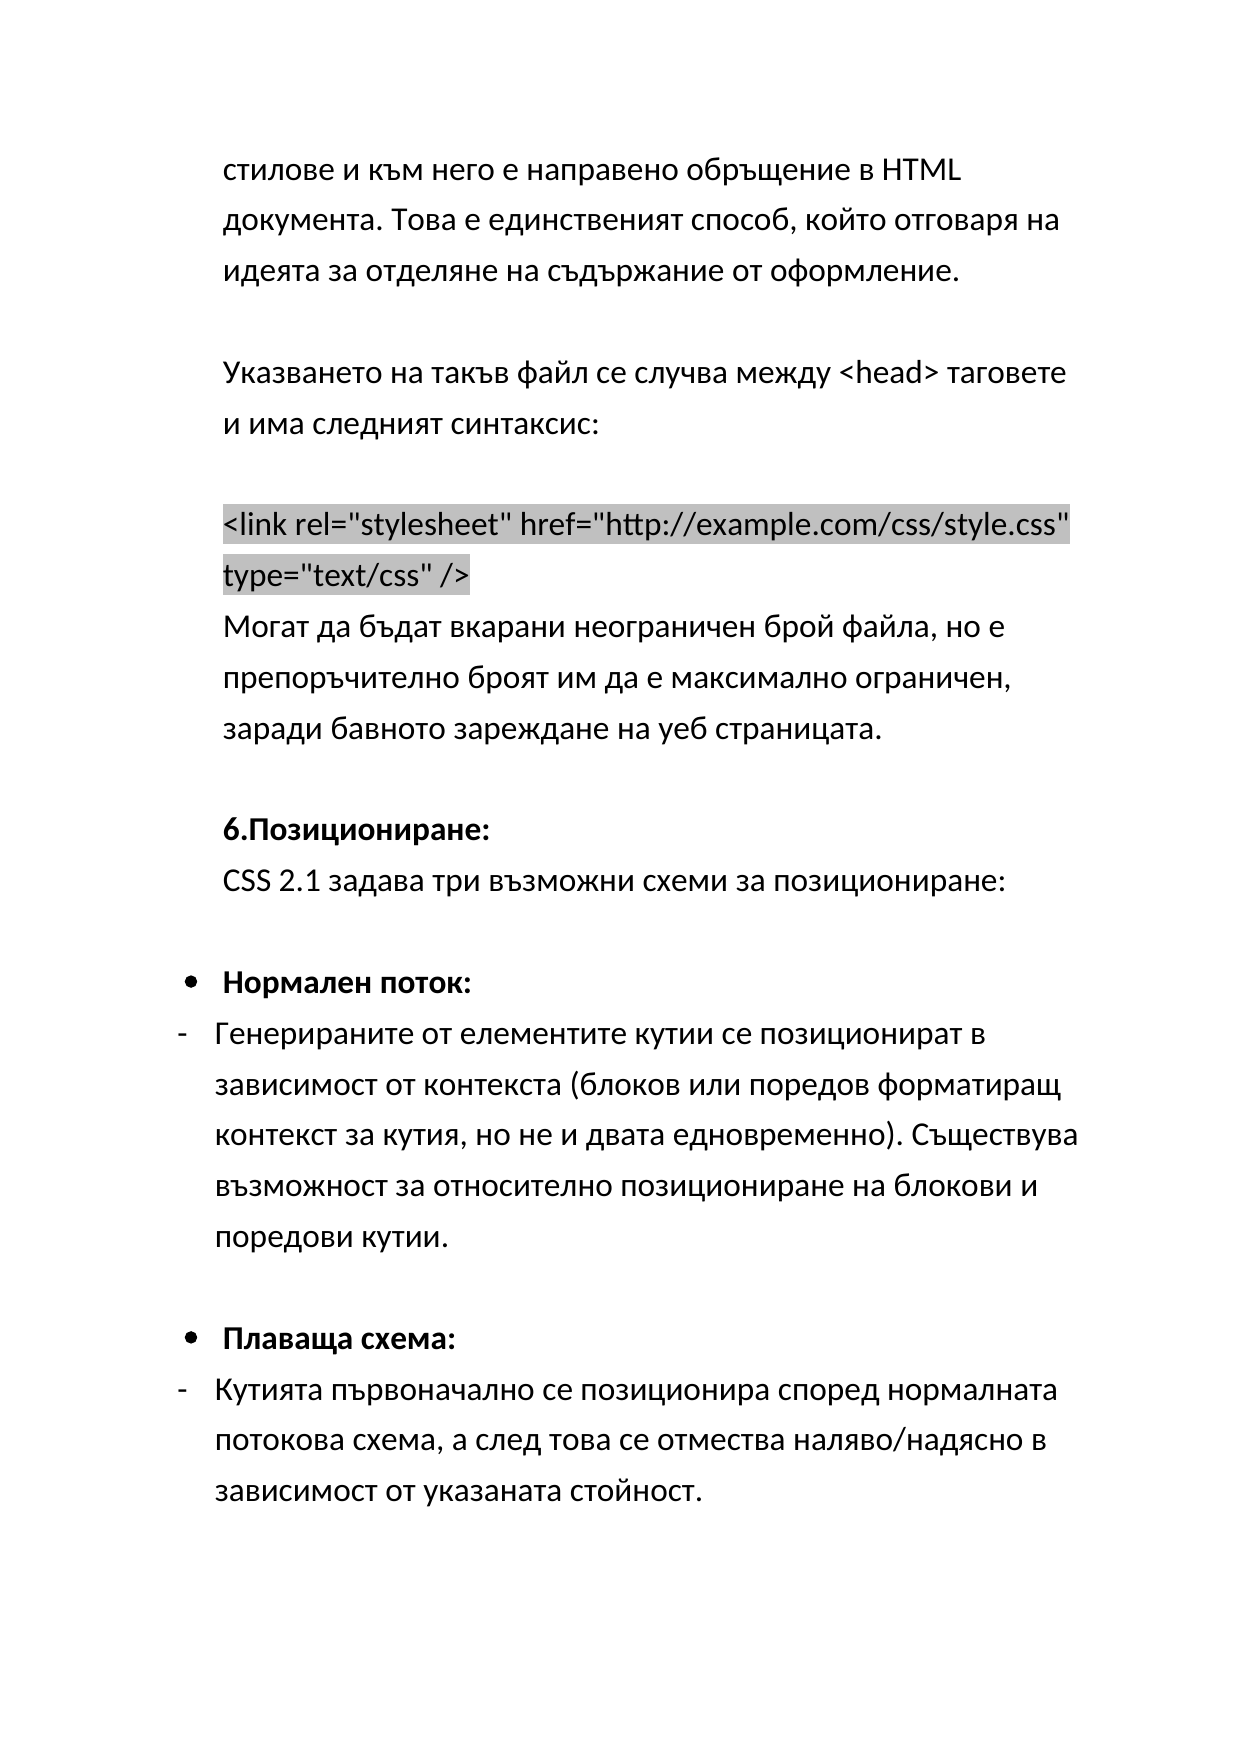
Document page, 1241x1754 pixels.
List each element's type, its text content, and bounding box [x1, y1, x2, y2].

list Могат да бъдат вкарани неограничен брой файла, но е препоръчително броят им да е максимално ограничен, заради бавното зареждане на уеб страницата. [223, 605, 1093, 747]
list Нормален поток: [185, 961, 1093, 1002]
list Кутията първоначално се позиционира според нормалната потокова схема, а след това се отмества наляво/надясно в зависимост от указаната стойност. [177, 1368, 1093, 1510]
list Плаваща схема: [185, 1317, 1093, 1357]
list Указването на такъв файл се случва между <head> таговете и има следният синтаксис: [223, 351, 1093, 442]
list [223, 148, 1093, 290]
list Генерираните от елементите кутии се позиционират в зависимост от контекста (блоков или поредов форматиращ контекст за кутия, но не и двата едновременно). Съществува възможност за относително позициониране на блокови и поредови кутии. [177, 1012, 1093, 1256]
list <link rel="stylesheet" href="http://example.com/css/style.css" type="text/css" /> [223, 503, 1093, 595]
list 6.Позициониране: [223, 808, 1093, 849]
list CSS 2.1 задава три възможни схеми за позициониране: [223, 859, 1093, 900]
